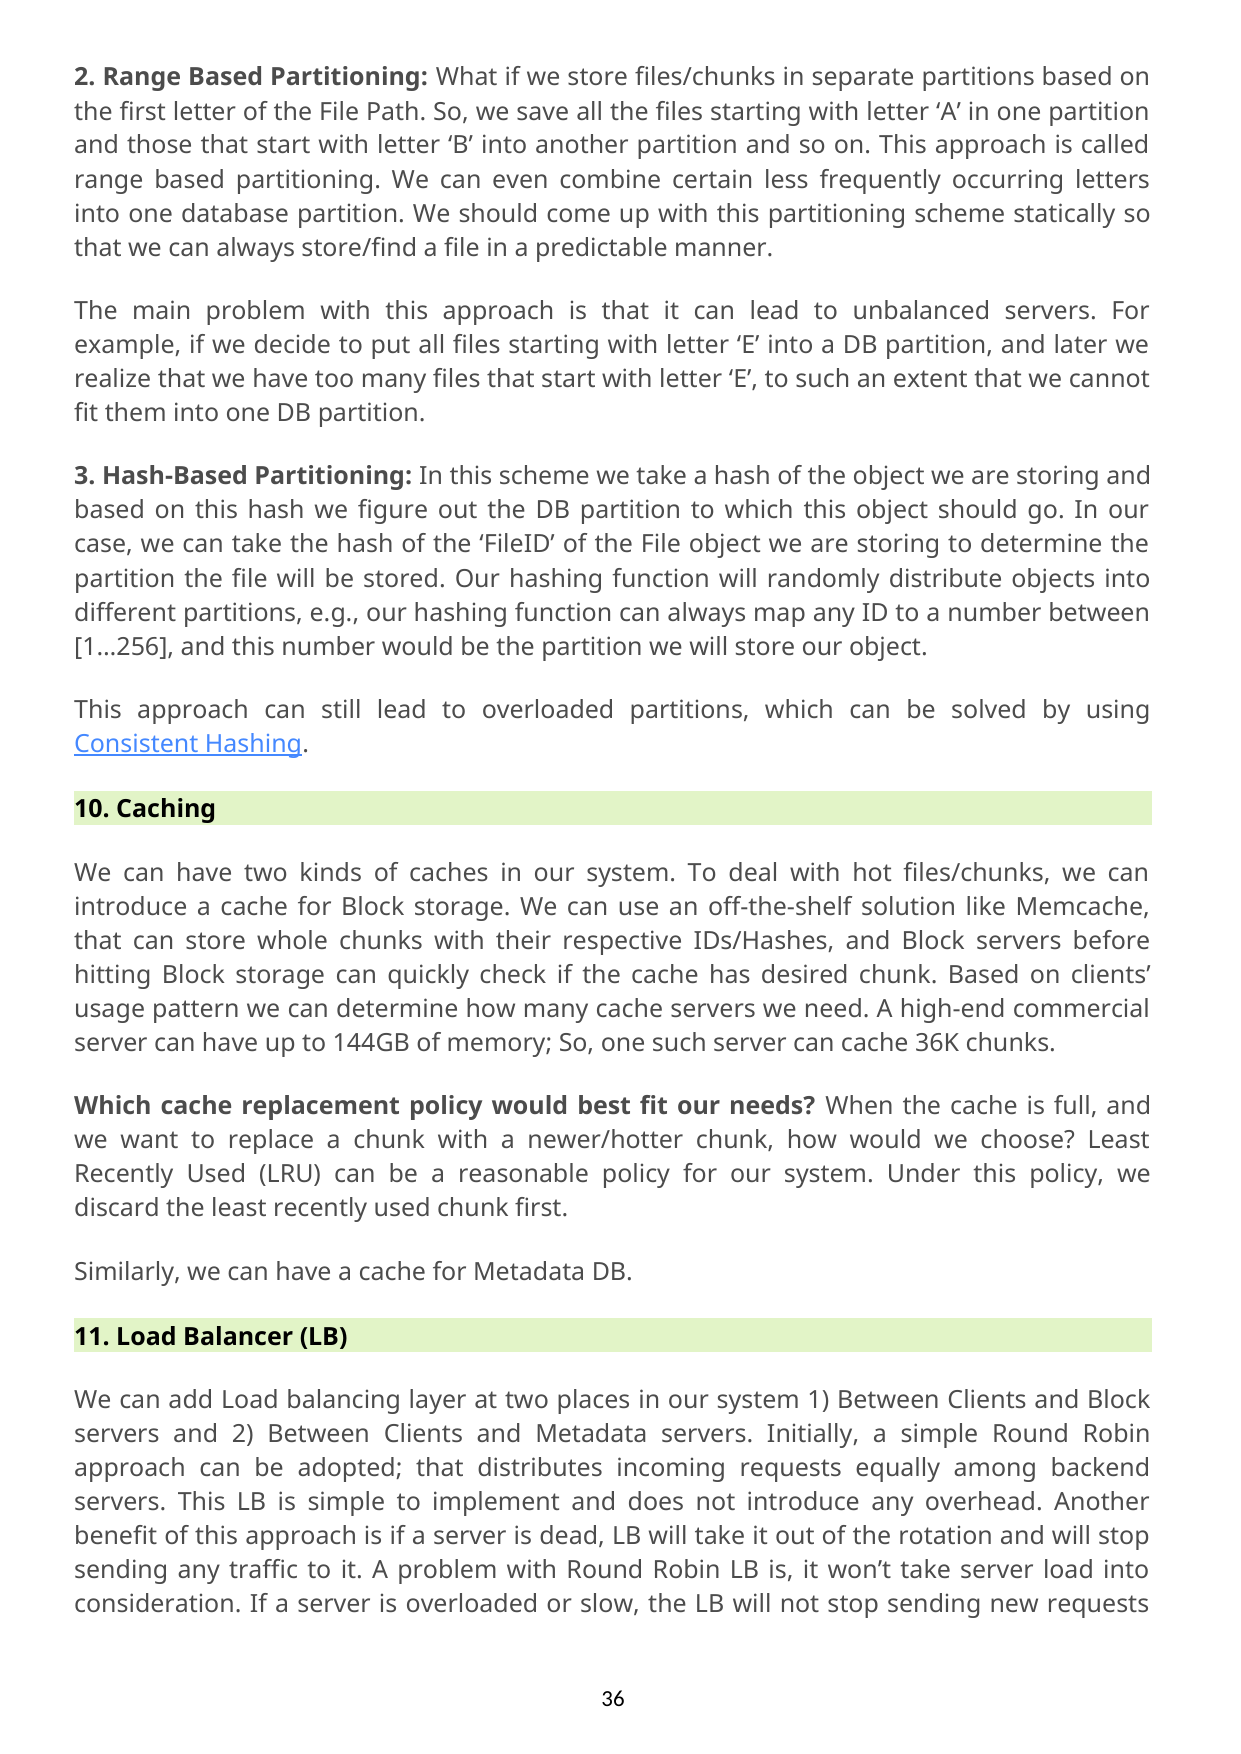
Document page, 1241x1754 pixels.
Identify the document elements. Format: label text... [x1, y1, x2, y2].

text We can have two kinds of caches in our system. To deal with hot files/chunks, we can introduce a cache for Block storage. We can use an off-the-shelf solution like Memcache, that can store whole chunks with their respective IDs/Hashes, and Block servers before hitting Block storage can quickly check if the cache has desired chunk. Based on clients’ usage pattern we can determine how many cache servers we need. A high-end commercial server can have up to 144GB of memory; So, one such server can cache 36K chunks. [74, 854, 1152, 1058]
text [74, 1382, 1152, 1620]
text The main problem with this approach is that it can lead to unbalanced servers. For example, if we decide to put all files starting with letter ‘E’ into a DB partition, and later we realize that we have too many files that start with letter ‘E’, to such an extent that we cannot fit them into one DB partition. [74, 293, 1152, 429]
text 2. Range Based Partitioning: What if we store files/chunks in separate partitions based on the first letter of the File Path. So, we save all the files starting with letter ‘A’ in one partition and those that start with letter ‘B’ into another partition and so on. This approach is called range based partitioning. We can even combine certain less frequently occurring letters into one database partition. We should come up with this partitioning scheme statically so that we can always store/find a file in a predictable manner. [74, 59, 1152, 263]
text Similarly, we can have a cache for Metadata DB. [74, 1253, 1152, 1287]
text Which cache replacement policy would best fit our needs? When the cache is full, and we want to replace a chunk with a newer/hotter chunk, how would we choose? Least Recently Used (LRU) can be a reasonable policy for our system. Under this policy, we discard the least recently used chunk first. [74, 1088, 1152, 1224]
text This approach can still lead to overloaded partitions, which can be solved by using Consistent Hashing. [74, 692, 1152, 760]
text 3. Hash-Based Partitioning: In this scheme we take a hash of the object we are storing and based on this hash we figure out the DB partition to which this object should go. In our case, we can take the hash of the ‘FileID’ of the File object we are storing to determine the partition the file will be stored. Our hashing function will randomly distribute objects into different partitions, e.g., our hashing function can always map any ID to a number between [1…256], and this number would be the partition we will store our object. [74, 458, 1152, 662]
subtitle 11. Load Balancer (LB) [74, 1318, 1152, 1352]
subtitle 10. Caching [74, 791, 1152, 825]
